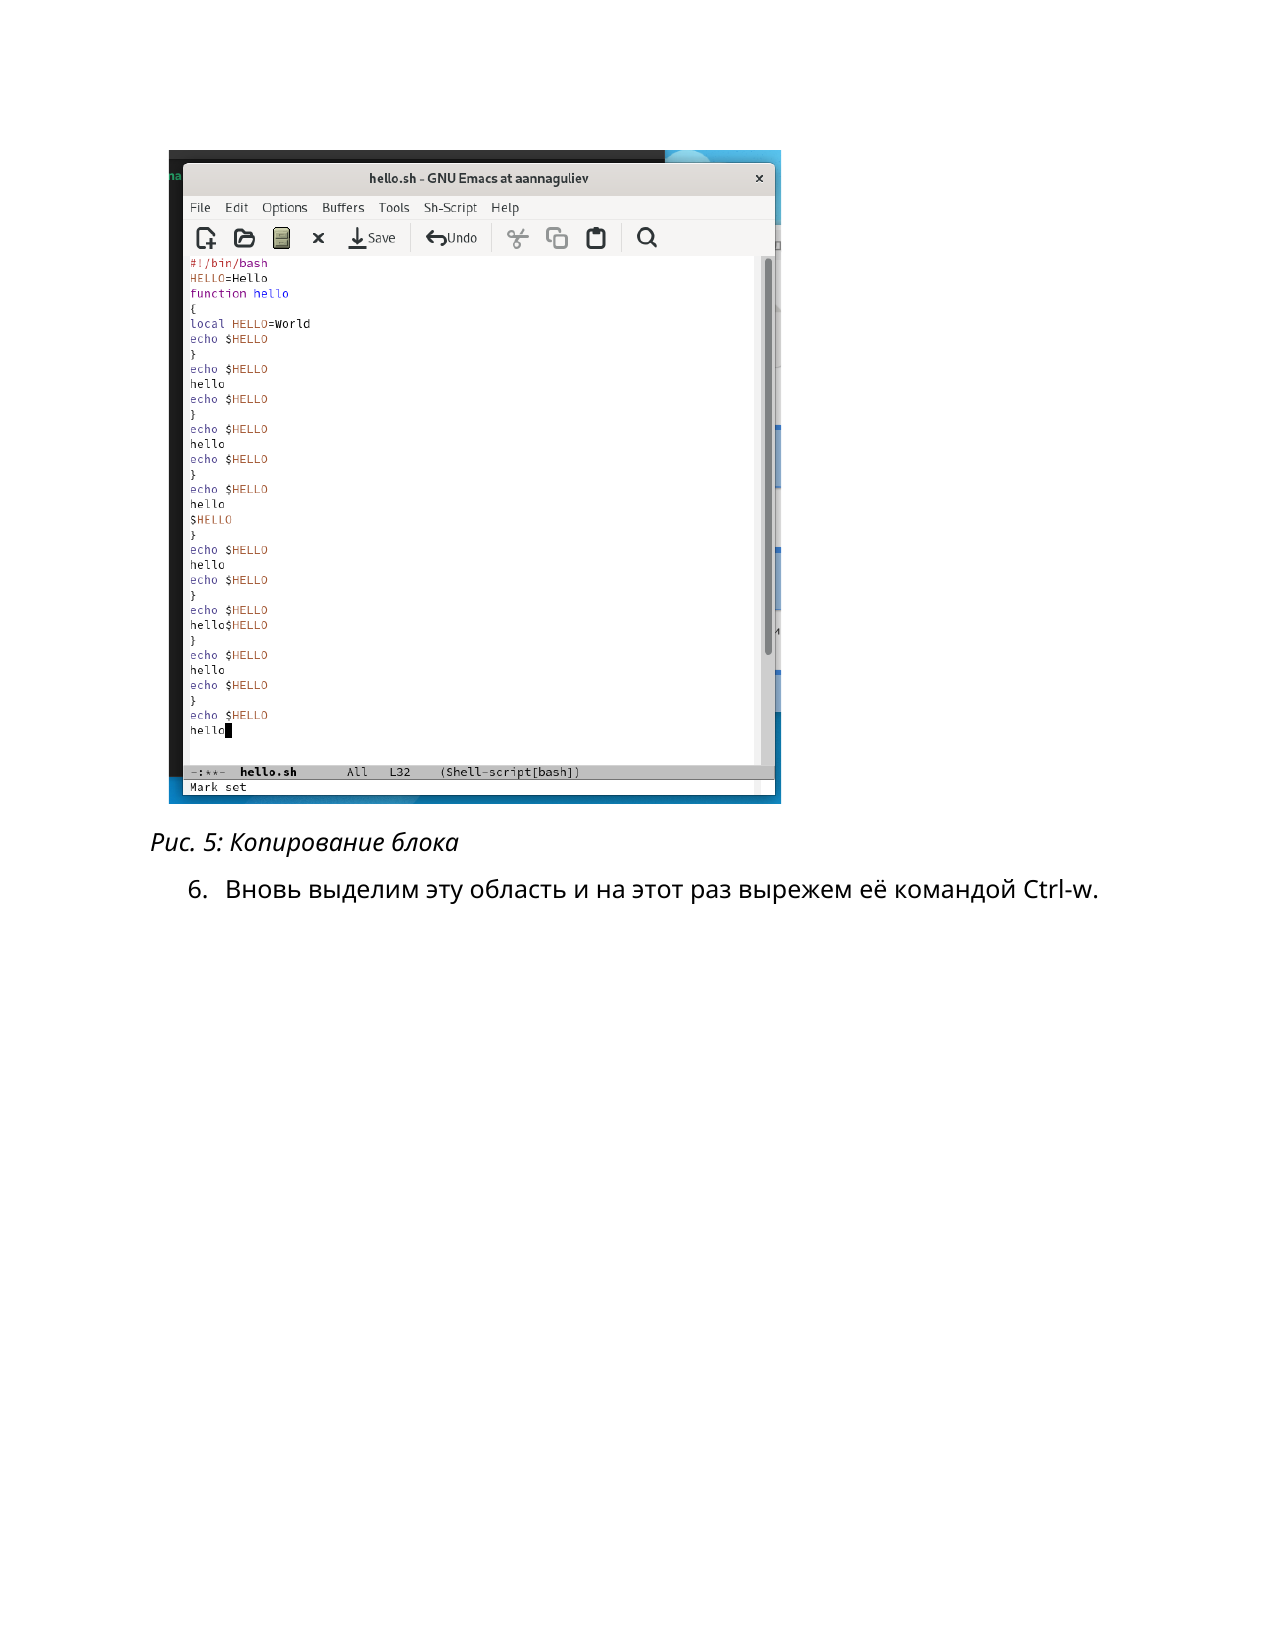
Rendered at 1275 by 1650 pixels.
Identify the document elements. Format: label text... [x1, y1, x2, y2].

picture [168, 150, 782, 804]
list Вновь выделим эту область и на этот раз вырежем её командой Ctrl-w. [187, 871, 1125, 906]
picture [168, 794, 176, 804]
text Рис. 5: Копирование блока [150, 825, 1125, 859]
